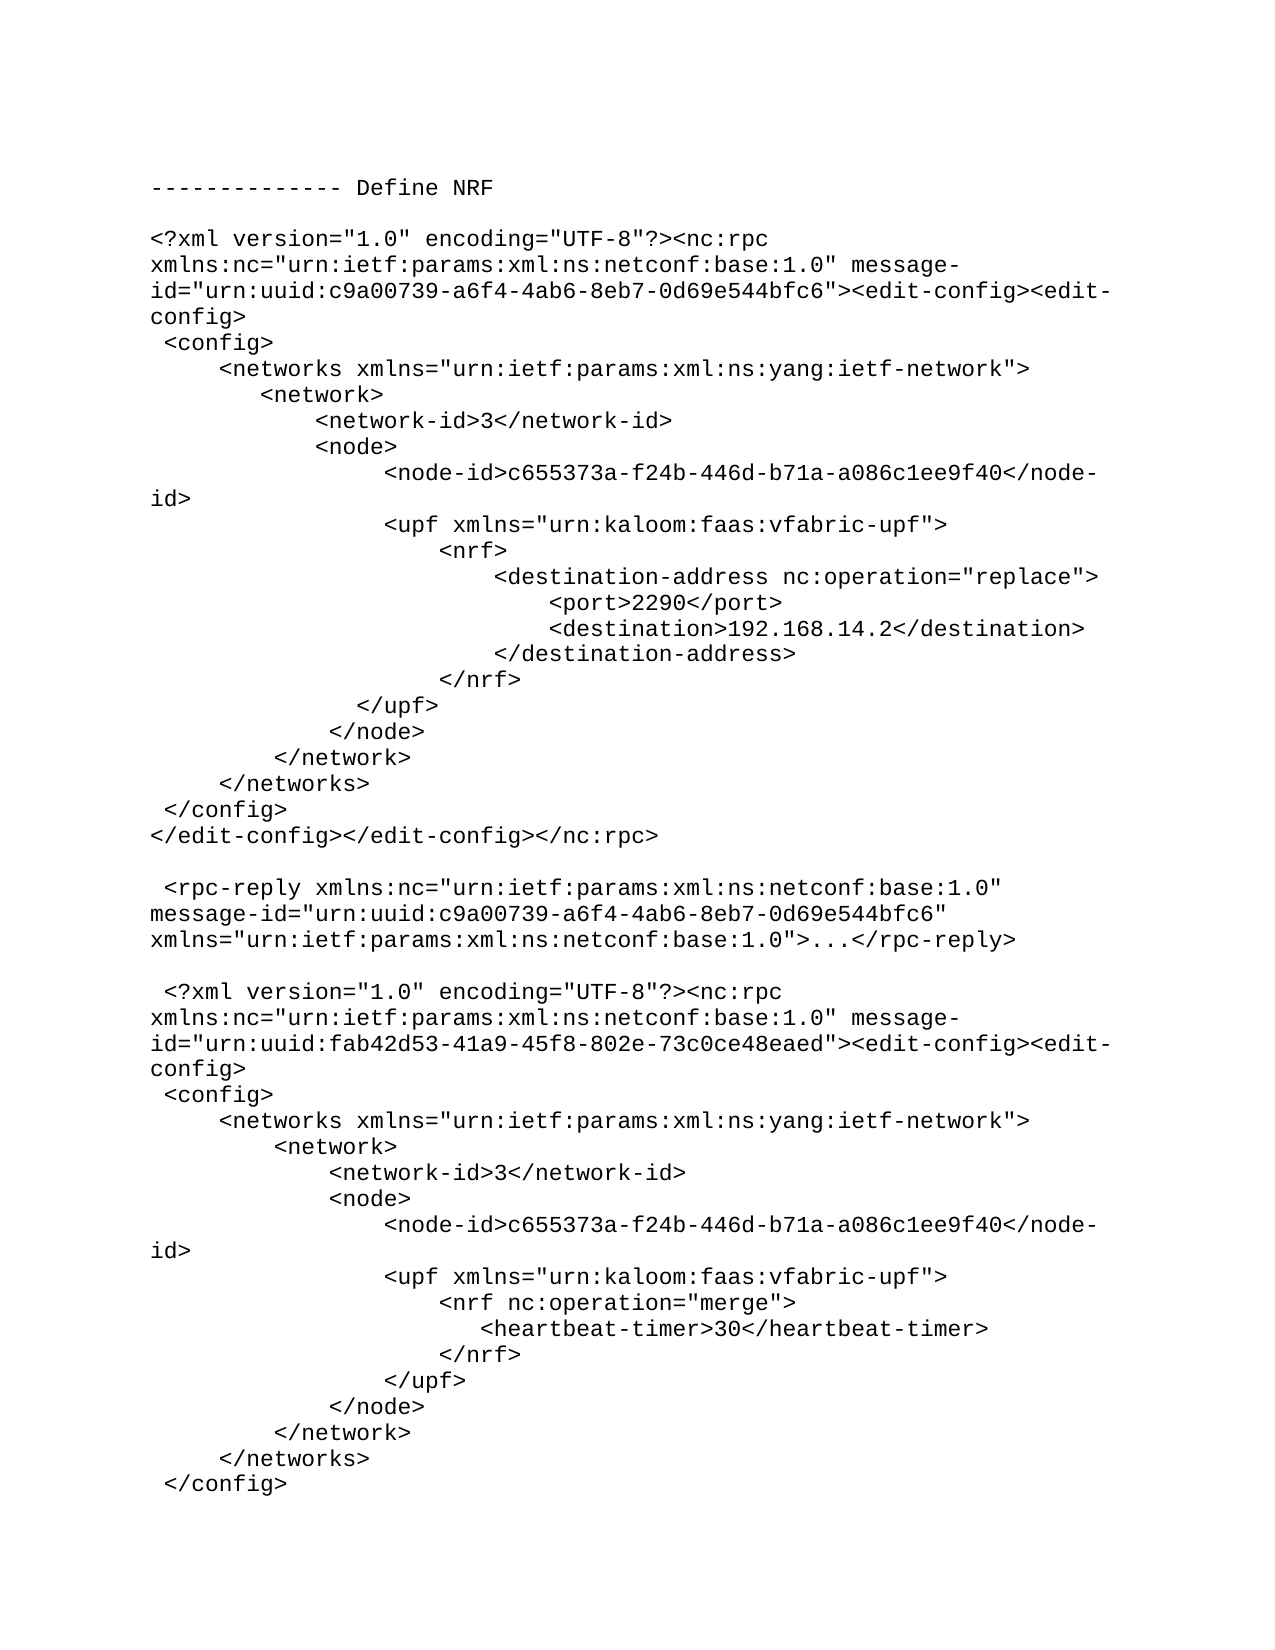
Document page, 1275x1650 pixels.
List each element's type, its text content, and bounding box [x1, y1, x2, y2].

text <network> [150, 1136, 1125, 1162]
text <nrf nc:operation="merge"> [150, 1291, 1125, 1317]
text </node> [150, 1395, 1125, 1421]
text <rpc-reply xmlns:nc="urn:ietf:params:xml:ns:netconf:base:1.0" message-id="urn:uuid:c9a00739-a6f4-4ab6-8eb7-0d69e544bfc6" xmlns="urn:ietf:params:xml:ns:netconf:base:1.0">...</rpc-reply> [150, 876, 1125, 954]
text <node-id>c655373a-f24b-446d-b71a-a086c1ee9f40</node-id> [150, 461, 1125, 513]
text <upf xmlns="urn:kaloom:faas:vfabric-upf"> [150, 1265, 1125, 1291]
text </upf> [150, 1369, 1125, 1395]
text </nrf> [150, 1343, 1125, 1369]
text <config> [150, 332, 1125, 357]
text <nrf> [150, 539, 1125, 565]
text </config> [150, 1473, 1125, 1499]
text </node> [150, 721, 1125, 747]
text <network-id>3</network-id> [150, 409, 1125, 435]
text <network> [150, 383, 1125, 409]
text </networks> [150, 1447, 1125, 1473]
text <network-id>3</network-id> [150, 1162, 1125, 1187]
text <node> [150, 435, 1125, 461]
text <?xml version="1.0" encoding="UTF-8"?><nc:rpc xmlns:nc="urn:ietf:params:xml:ns:netconf:base:1.0" message-id="urn:uuid:c9a00739-a6f4-4ab6-8eb7-0d69e544bfc6"><edit-config><edit-config> [150, 228, 1125, 332]
text <networks xmlns="urn:ietf:params:xml:ns:yang:ietf-network"> [150, 357, 1125, 383]
text <node-id>c655373a-f24b-446d-b71a-a086c1ee9f40</node-id> [150, 1213, 1125, 1265]
text </config> [150, 798, 1125, 824]
text <node> [150, 1187, 1125, 1213]
text <config> [150, 1084, 1125, 1110]
text </destination-address> [150, 643, 1125, 669]
text </nrf> [150, 669, 1125, 695]
text </upf> [150, 695, 1125, 721]
text </network> [150, 747, 1125, 772]
text <heartbeat-timer>30</heartbeat-timer> [150, 1317, 1125, 1343]
text <destination>192.168.14.2</destination> [150, 617, 1125, 643]
text <?xml version="1.0" encoding="UTF-8"?><nc:rpc xmlns:nc="urn:ietf:params:xml:ns:netconf:base:1.0" message-id="urn:uuid:fab42d53-41a9-45f8-802e-73c0ce48eaed"><edit-config><edit-config> [150, 980, 1125, 1084]
text <destination-address nc:operation="replace"> [150, 565, 1125, 591]
text </network> [150, 1421, 1125, 1447]
text </networks> [150, 772, 1125, 798]
text <networks xmlns="urn:ietf:params:xml:ns:yang:ietf-network"> [150, 1110, 1125, 1136]
text </edit-config></edit-config></nc:rpc> [150, 824, 1125, 850]
text <port>2290</port> [150, 591, 1125, 617]
text -------------- Define NRF [150, 176, 1125, 202]
text <upf xmlns="urn:kaloom:faas:vfabric-upf"> [150, 513, 1125, 539]
